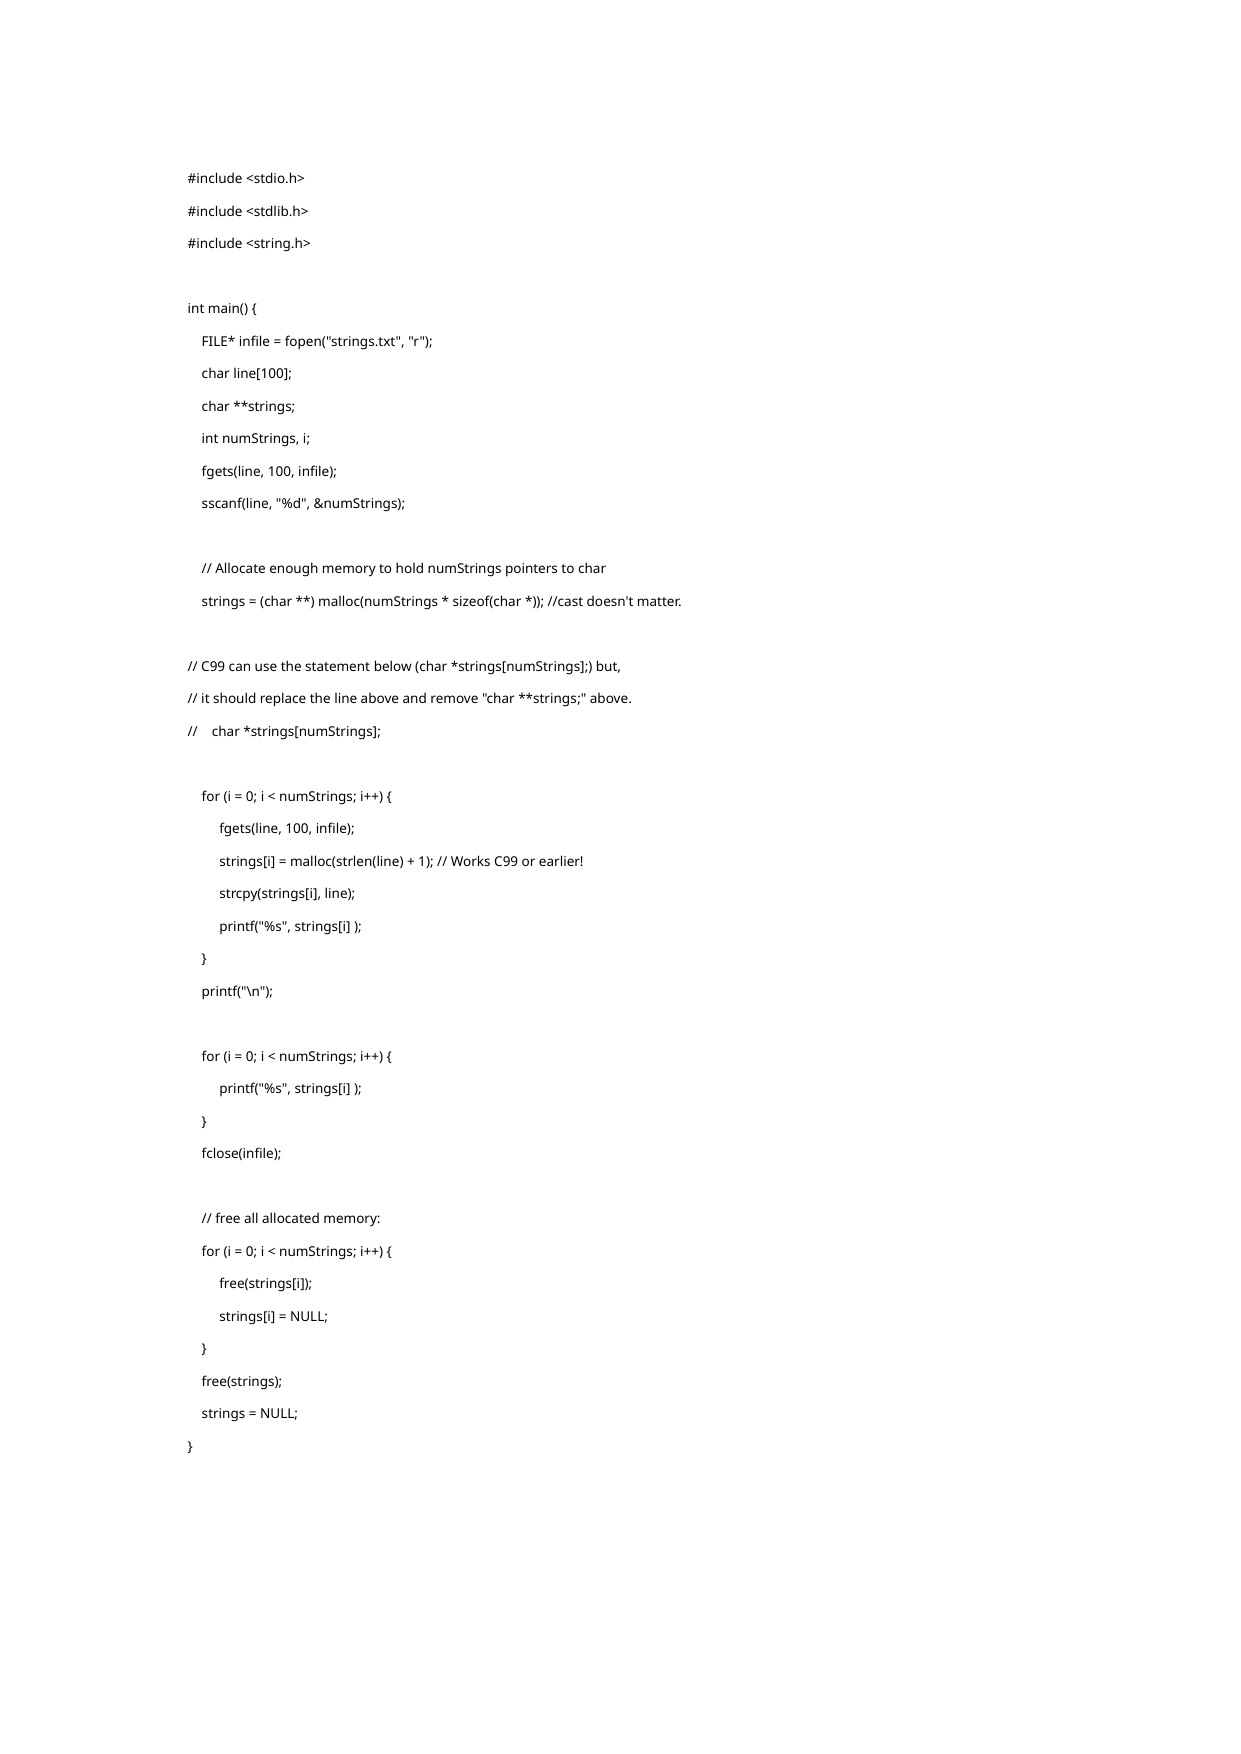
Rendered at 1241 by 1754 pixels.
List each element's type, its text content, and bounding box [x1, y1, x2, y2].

text } [187, 1332, 1053, 1364]
text for (i = 0; i < numStrings; i++) { [187, 779, 1053, 812]
text char **strings; [187, 389, 1053, 422]
text // char *strings[numStrings]; [187, 714, 1053, 747]
text fgets(line, 100, infile); [187, 454, 1053, 487]
text free(strings[i]); [187, 1267, 1053, 1299]
text strings = NULL; [187, 1397, 1053, 1429]
text int numStrings, i; [187, 422, 1053, 454]
text for (i = 0; i < numStrings; i++) { [187, 1039, 1053, 1072]
text #include <stdlib.h> [187, 194, 1053, 227]
text char line[100]; [187, 357, 1053, 389]
text FILE* infile = fopen("strings.txt", "r"); [187, 324, 1053, 357]
text // it should replace the line above and remove "char **strings;" above. [187, 682, 1053, 714]
text #include <stdio.h> [187, 162, 1053, 194]
text fgets(line, 100, infile); [187, 812, 1053, 844]
text strings[i] = malloc(strlen(line) + 1); // Works C99 or earlier! [187, 844, 1053, 877]
text printf("%s", strings[i] ); [187, 909, 1053, 942]
text printf("%s", strings[i] ); [187, 1072, 1053, 1104]
text } [187, 1104, 1053, 1137]
text printf("\n"); [187, 974, 1053, 1007]
text } [187, 1429, 1053, 1462]
text free(strings); [187, 1364, 1053, 1397]
text // Allocate enough memory to hold numStrings pointers to char [187, 552, 1053, 584]
text } [187, 942, 1053, 974]
text strings = (char **) malloc(numStrings * sizeof(char *)); //cast doesn't matter. [187, 584, 1053, 617]
text // C99 can use the statement below (char *strings[numStrings];) but, [187, 649, 1053, 682]
text fclose(infile); [187, 1137, 1053, 1169]
text // free all allocated memory: [187, 1202, 1053, 1234]
text strings[i] = NULL; [187, 1299, 1053, 1332]
text strcpy(strings[i], line); [187, 877, 1053, 909]
text int main() { [187, 292, 1053, 324]
text for (i = 0; i < numStrings; i++) { [187, 1234, 1053, 1267]
text sscanf(line, "%d", &numStrings); [187, 487, 1053, 519]
text #include <string.h> [187, 227, 1053, 259]
